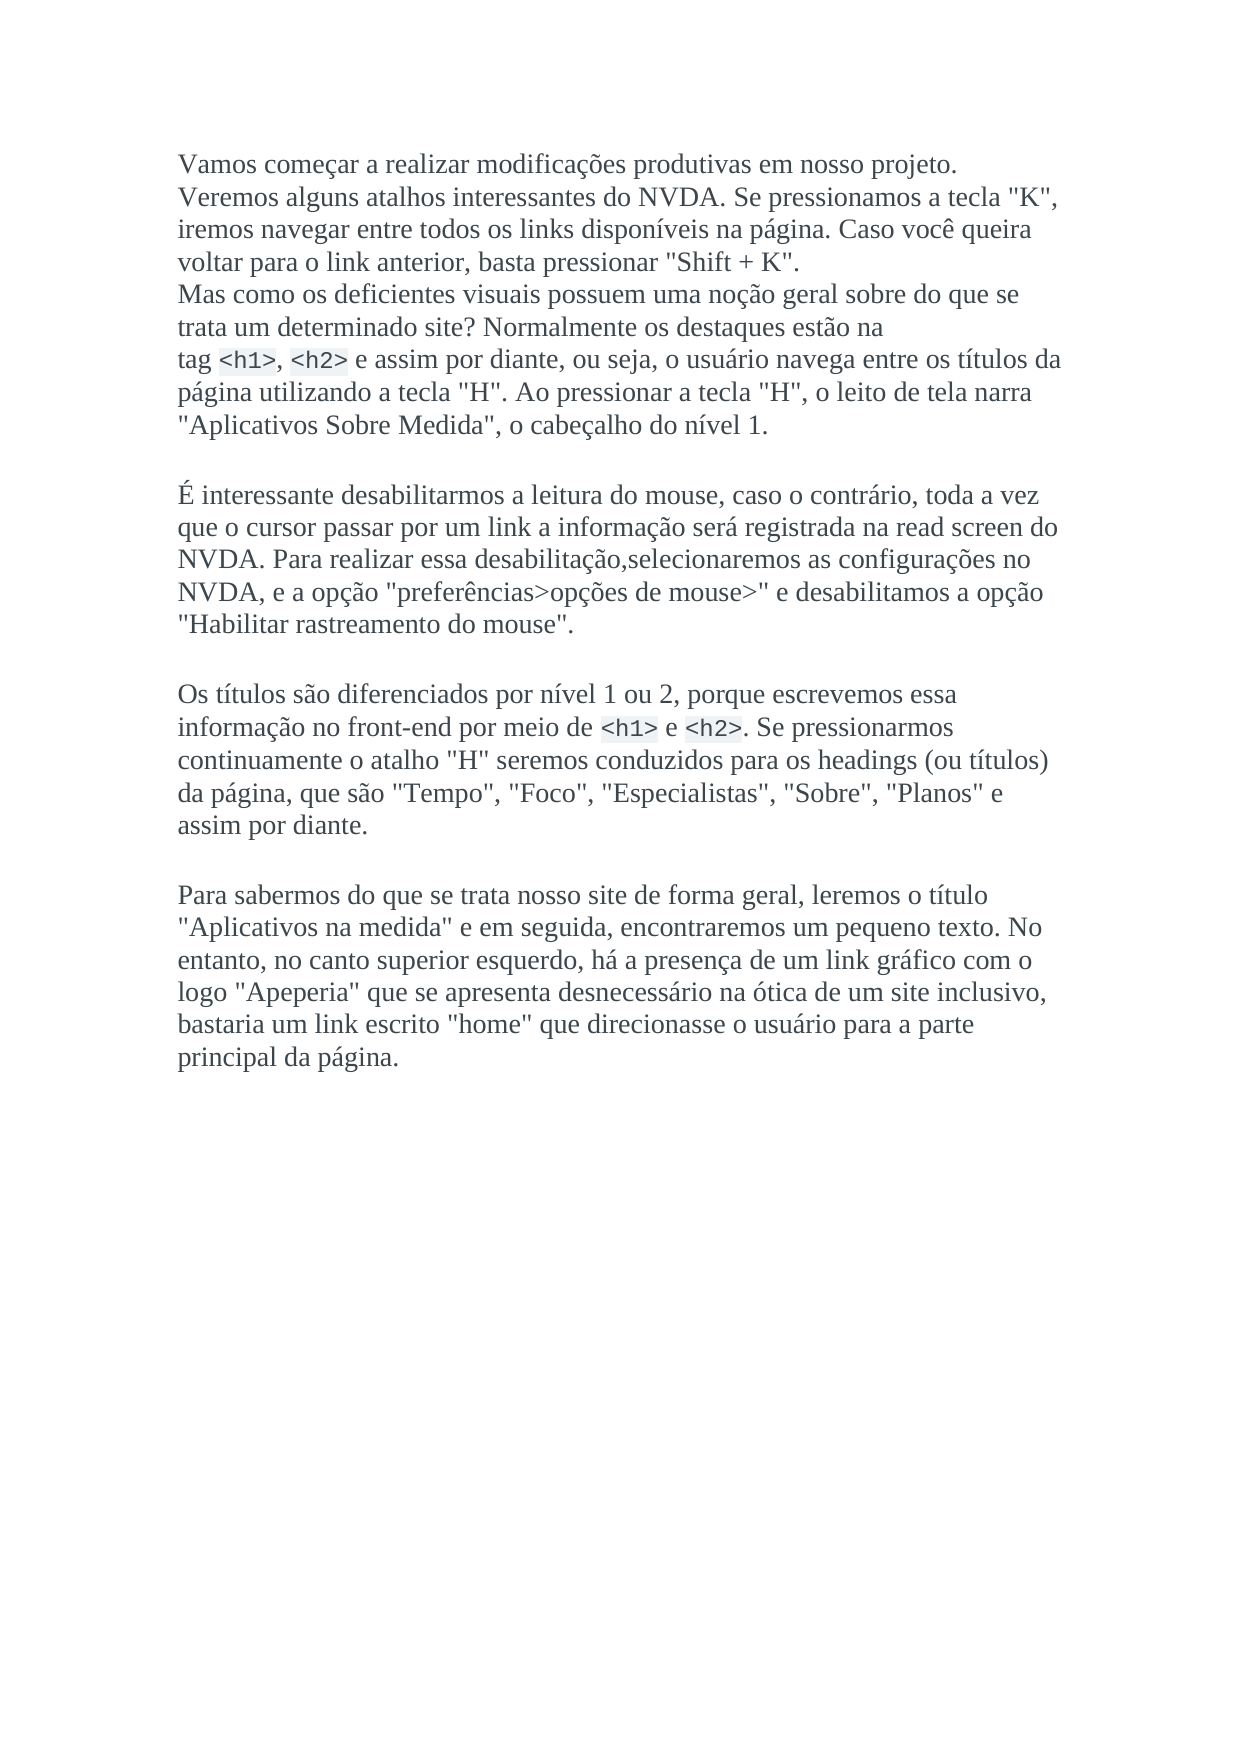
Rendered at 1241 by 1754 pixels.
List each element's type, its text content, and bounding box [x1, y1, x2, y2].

text Mas como os deficientes visuais possuem uma noção geral sobre do que se trata um determinado site? Normalmente os destaques estão na tag <h1>, <h2> e assim por diante, ou seja, o usuário navega entre os títulos da página utilizando a tecla "H". Ao pressionar a tecla "H", o leito de tela narra "Aplicativos Sobre Medida", o cabeçalho do nível 1. [177, 277, 1063, 440]
text Vamos começar a realizar modificações produtivas em nosso projeto. Veremos alguns atalhos interessantes do NVDA. Se pressionamos a tecla "K", iremos navegar entre todos os links disponíveis na página. Caso você queira voltar para o link anterior, basta pressionar "Shift + K". [177, 148, 1063, 277]
text É interessante desabilitarmos a leitura do mouse, caso o contrário, toda a vez que o cursor passar por um link a informação será registrada na read screen do NVDA. Para realizar essa desabilitação,selecionaremos as configurações no NVDA, e a opção "preferências>opções de mouse>" e desabilitamos a opção "Habilitar rastreamento do mouse". [177, 478, 1063, 640]
text Os títulos são diferenciados por nível 1 ou 2, porque escrevemos essa informação no front-end por meio de <h1> e <h2>. Se pressionarmos continuamente o atalho "H" seremos conduzidos para os headings (ou títulos) da página, que são "Tempo", "Foco", "Especialistas", "Sobre", "Planos" e assim por diante. [177, 677, 1063, 840]
text Para sabermos do que se trata nosso site de forma geral, leremos o título "Aplicativos na medida" e em seguida, encontraremos um pequeno texto. No entanto, no canto superior esquerdo, há a presença de um link gráfico com o logo "Apeperia" que se apresenta desnecessário na ótica de um site inclusivo, bastaria um link escrito "home" que direcionasse o usuário para a parte principal da página. [177, 878, 1063, 1072]
